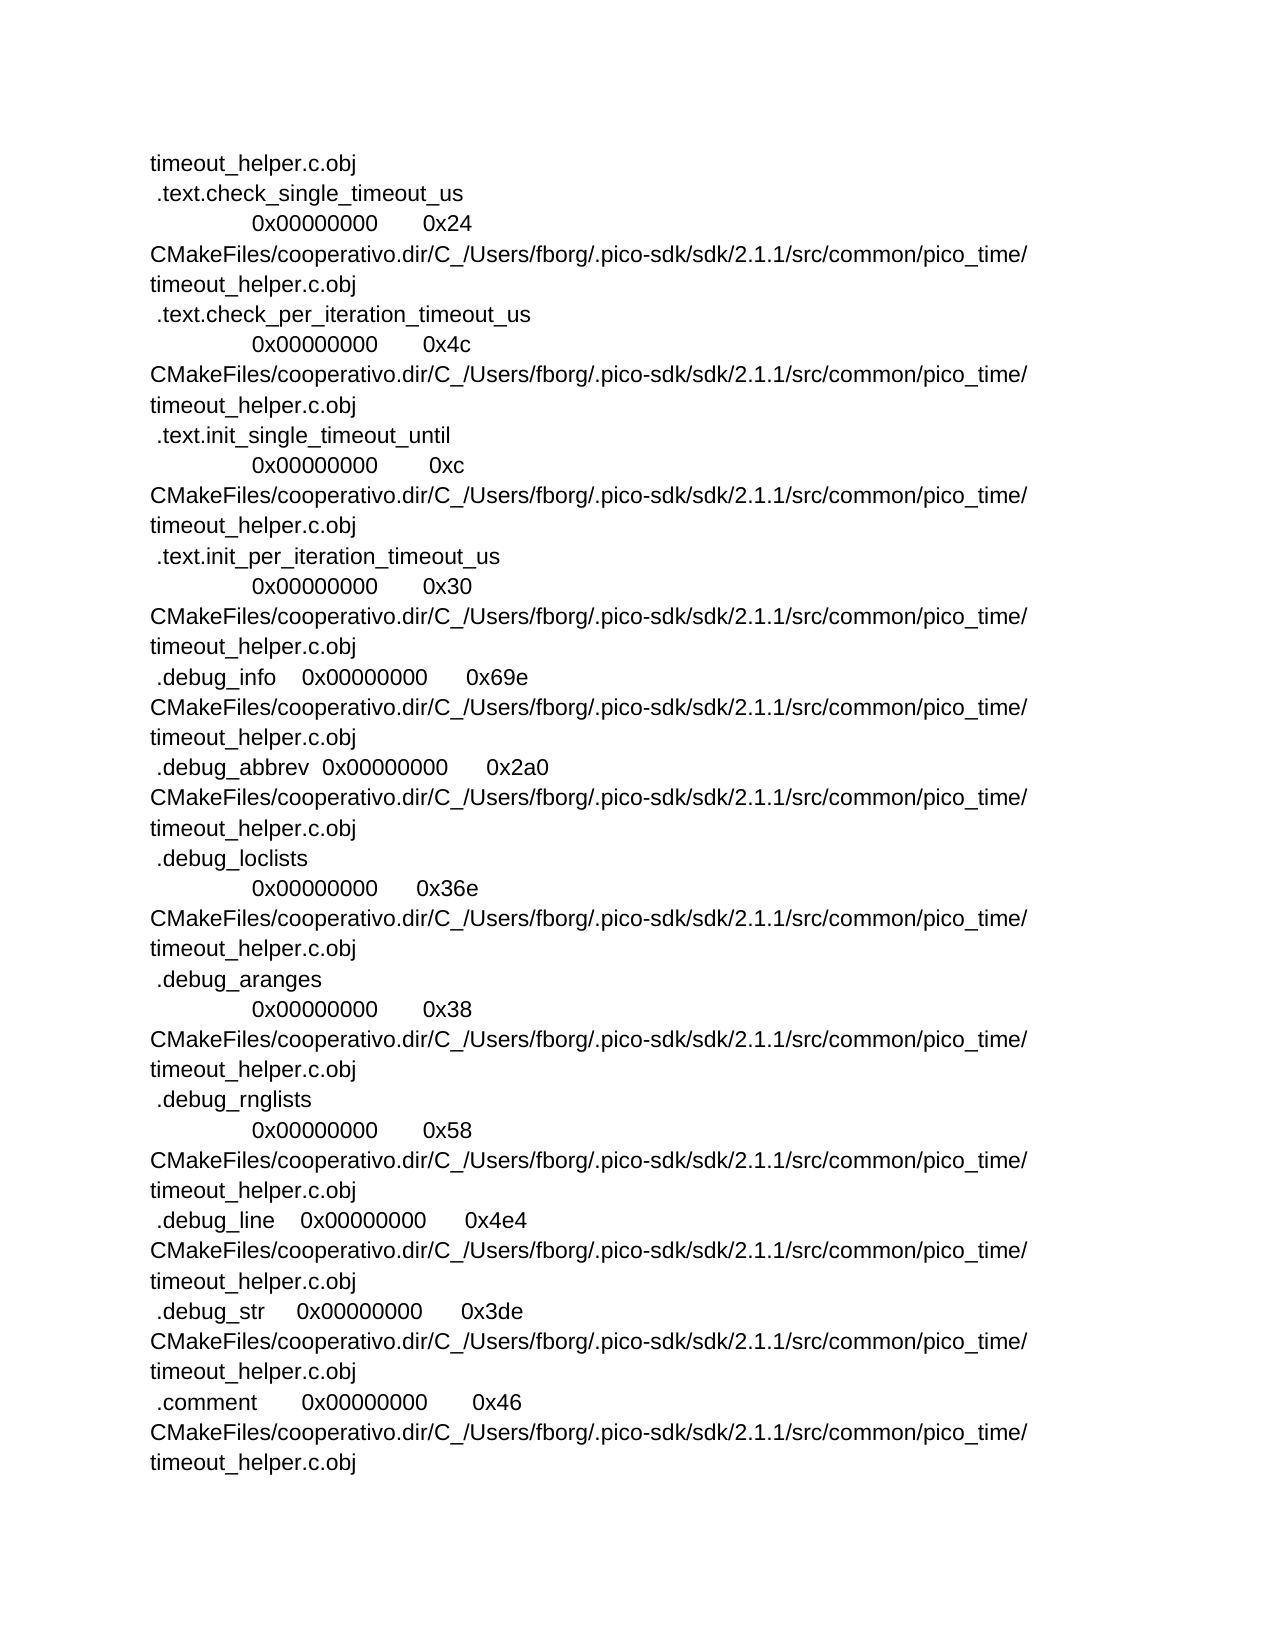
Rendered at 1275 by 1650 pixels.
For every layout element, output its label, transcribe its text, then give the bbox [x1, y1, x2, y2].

text .debug_info 0x00000000 0x69e CMakeFiles/cooperativo.dir/C_/Users/fborg/.pico-sdk/sdk/2.1.1/src/common/pico_time/timeout_helper.c.obj [150, 663, 1125, 750]
text .debug_abbrev 0x00000000 0x2a0 CMakeFiles/cooperativo.dir/C_/Users/fborg/.pico-sdk/sdk/2.1.1/src/common/pico_time/timeout_helper.c.obj [150, 754, 1125, 841]
text .debug_loclists [150, 845, 1125, 871]
text 0x00000000 0x30 CMakeFiles/cooperativo.dir/C_/Users/fborg/.pico-sdk/sdk/2.1.1/src/common/pico_time/timeout_helper.c.obj [150, 573, 1125, 660]
text .debug_line 0x00000000 0x4e4 CMakeFiles/cooperativo.dir/C_/Users/fborg/.pico-sdk/sdk/2.1.1/src/common/pico_time/timeout_helper.c.obj [150, 1207, 1125, 1294]
text .debug_aranges [150, 966, 1125, 992]
text 0x00000000 0xc CMakeFiles/cooperativo.dir/C_/Users/fborg/.pico-sdk/sdk/2.1.1/src/common/pico_time/timeout_helper.c.obj [150, 452, 1125, 539]
text 0x00000000 0x4c CMakeFiles/cooperativo.dir/C_/Users/fborg/.pico-sdk/sdk/2.1.1/src/common/pico_time/timeout_helper.c.obj [150, 331, 1125, 418]
text .comment 0x00000000 0x46 CMakeFiles/cooperativo.dir/C_/Users/fborg/.pico-sdk/sdk/2.1.1/src/common/pico_time/timeout_helper.c.obj [150, 1388, 1125, 1475]
text .text.init_single_timeout_until [150, 422, 1125, 448]
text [150, 150, 1125, 176]
text .debug_rnglists [150, 1086, 1125, 1113]
text .debug_str 0x00000000 0x3de CMakeFiles/cooperativo.dir/C_/Users/fborg/.pico-sdk/sdk/2.1.1/src/common/pico_time/timeout_helper.c.obj [150, 1298, 1125, 1385]
text 0x00000000 0x36e CMakeFiles/cooperativo.dir/C_/Users/fborg/.pico-sdk/sdk/2.1.1/src/common/pico_time/timeout_helper.c.obj [150, 875, 1125, 962]
text .text.check_per_iteration_timeout_us [150, 301, 1125, 327]
text 0x00000000 0x24 CMakeFiles/cooperativo.dir/C_/Users/fborg/.pico-sdk/sdk/2.1.1/src/common/pico_time/timeout_helper.c.obj [150, 210, 1125, 297]
text 0x00000000 0x58 CMakeFiles/cooperativo.dir/C_/Users/fborg/.pico-sdk/sdk/2.1.1/src/common/pico_time/timeout_helper.c.obj [150, 1117, 1125, 1203]
text 0x00000000 0x38 CMakeFiles/cooperativo.dir/C_/Users/fborg/.pico-sdk/sdk/2.1.1/src/common/pico_time/timeout_helper.c.obj [150, 996, 1125, 1083]
text .text.init_per_iteration_timeout_us [150, 543, 1125, 569]
text .text.check_single_timeout_us [150, 180, 1125, 207]
